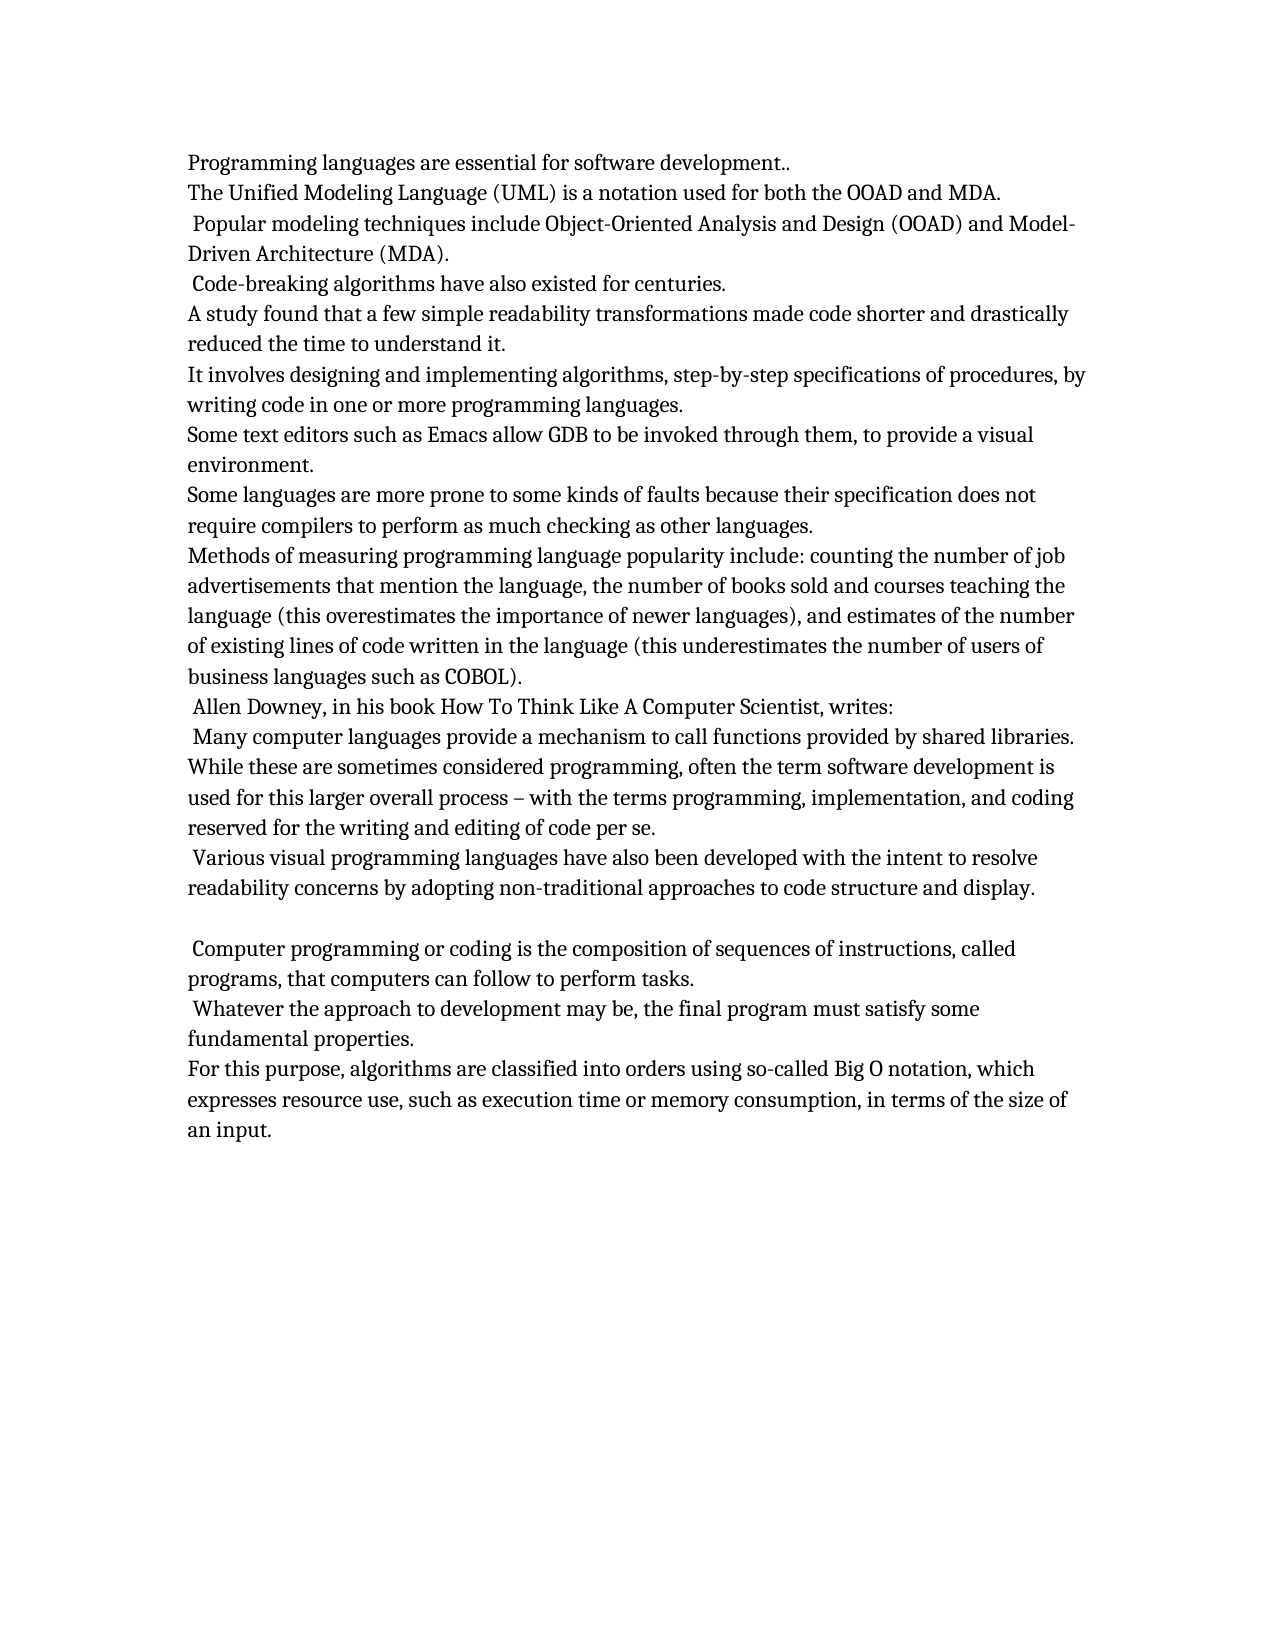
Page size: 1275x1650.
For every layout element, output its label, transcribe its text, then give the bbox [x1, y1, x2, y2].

text Programming languages are essential for software development.. The Unified Modeling Language (UML) is a notation used for both the OOAD and MDA. Popular modeling techniques include Object-Oriented Analysis and Design (OOAD) and Model-Driven Architecture (MDA). Code-breaking algorithms have also existed for centuries. A study found that a few simple readability transformations made code shorter and drastically reduced the time to understand it. It involves designing and implementing algorithms, step-by-step specifications of procedures, by writing code in one or more programming languages. Some text editors such as Emacs allow GDB to be invoked through them, to provide a visual environment. Some languages are more prone to some kinds of faults because their specification does not require compilers to perform as much checking as other languages. Methods of measuring programming language popularity include: counting the number of job advertisements that mention the language, the number of books sold and courses teaching the language (this overestimates the importance of newer languages), and estimates of the number of existing lines of code written in the language (this underestimates the number of users of business languages such as COBOL). Allen Downey, in his book How To Think Like A Computer Scientist, writes: Many computer languages provide a mechanism to call functions provided by shared libraries. While these are sometimes considered programming, often the term software development is used for this larger overall process – with the terms programming, implementation, and coding reserved for the writing and editing of code per se. Various visual programming languages have also been developed with the intent to resolve readability concerns by adopting non-traditional approaches to code structure and display. Computer programming or coding is the composition of sequences of instructions, called programs, that computers can follow to perform tasks. Whatever the approach to development may be, the final program must satisfy some fundamental properties. For this purpose, algorithms are classified into orders using so-called Big O notation, which expresses resource use, such as execution time or memory consumption, in terms of the size of an input. [187, 150, 1087, 1143]
